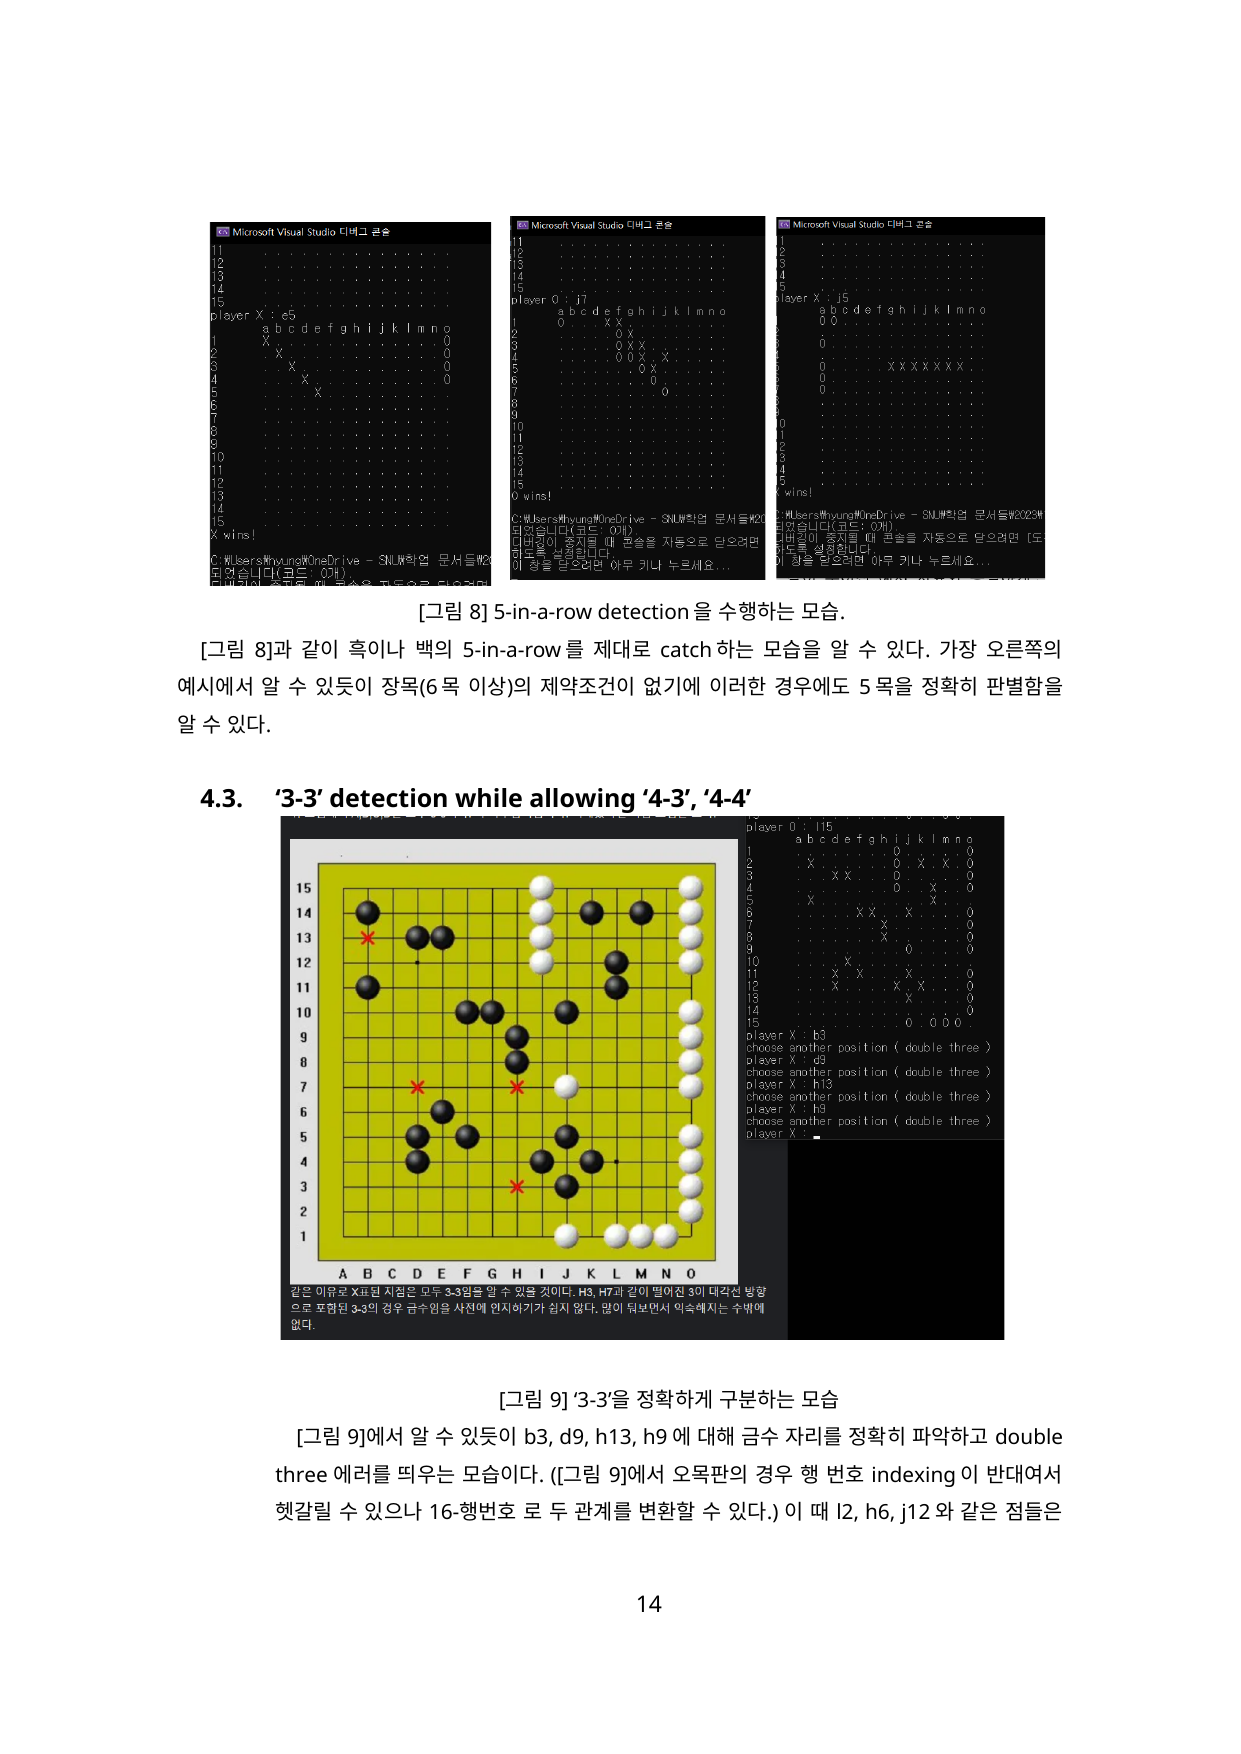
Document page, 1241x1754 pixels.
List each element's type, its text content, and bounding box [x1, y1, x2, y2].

picture [776, 217, 1046, 580]
picture [510, 216, 766, 580]
list [그림 9] ‘3-3’을 정확하게 구분하는 모습 [275, 1379, 1063, 1417]
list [275, 1417, 1063, 1529]
picture [280, 816, 1005, 1340]
text [그림 8]과 같이 흑이나 백의 5-in-a-row를 제대로 catch하는 모습을 알 수 있다. 가장 오른쪽의 예시에서 알 수 있듯이 장목(6목 이상)의 제약조건이 없기에 이러한 경우에도 5목을 정확히 판별함을 알 수 있다. [177, 629, 1063, 742]
picture [209, 222, 492, 586]
text [그림 8] 5-in-a-row detection을 수행하는 모습. [200, 592, 1063, 629]
